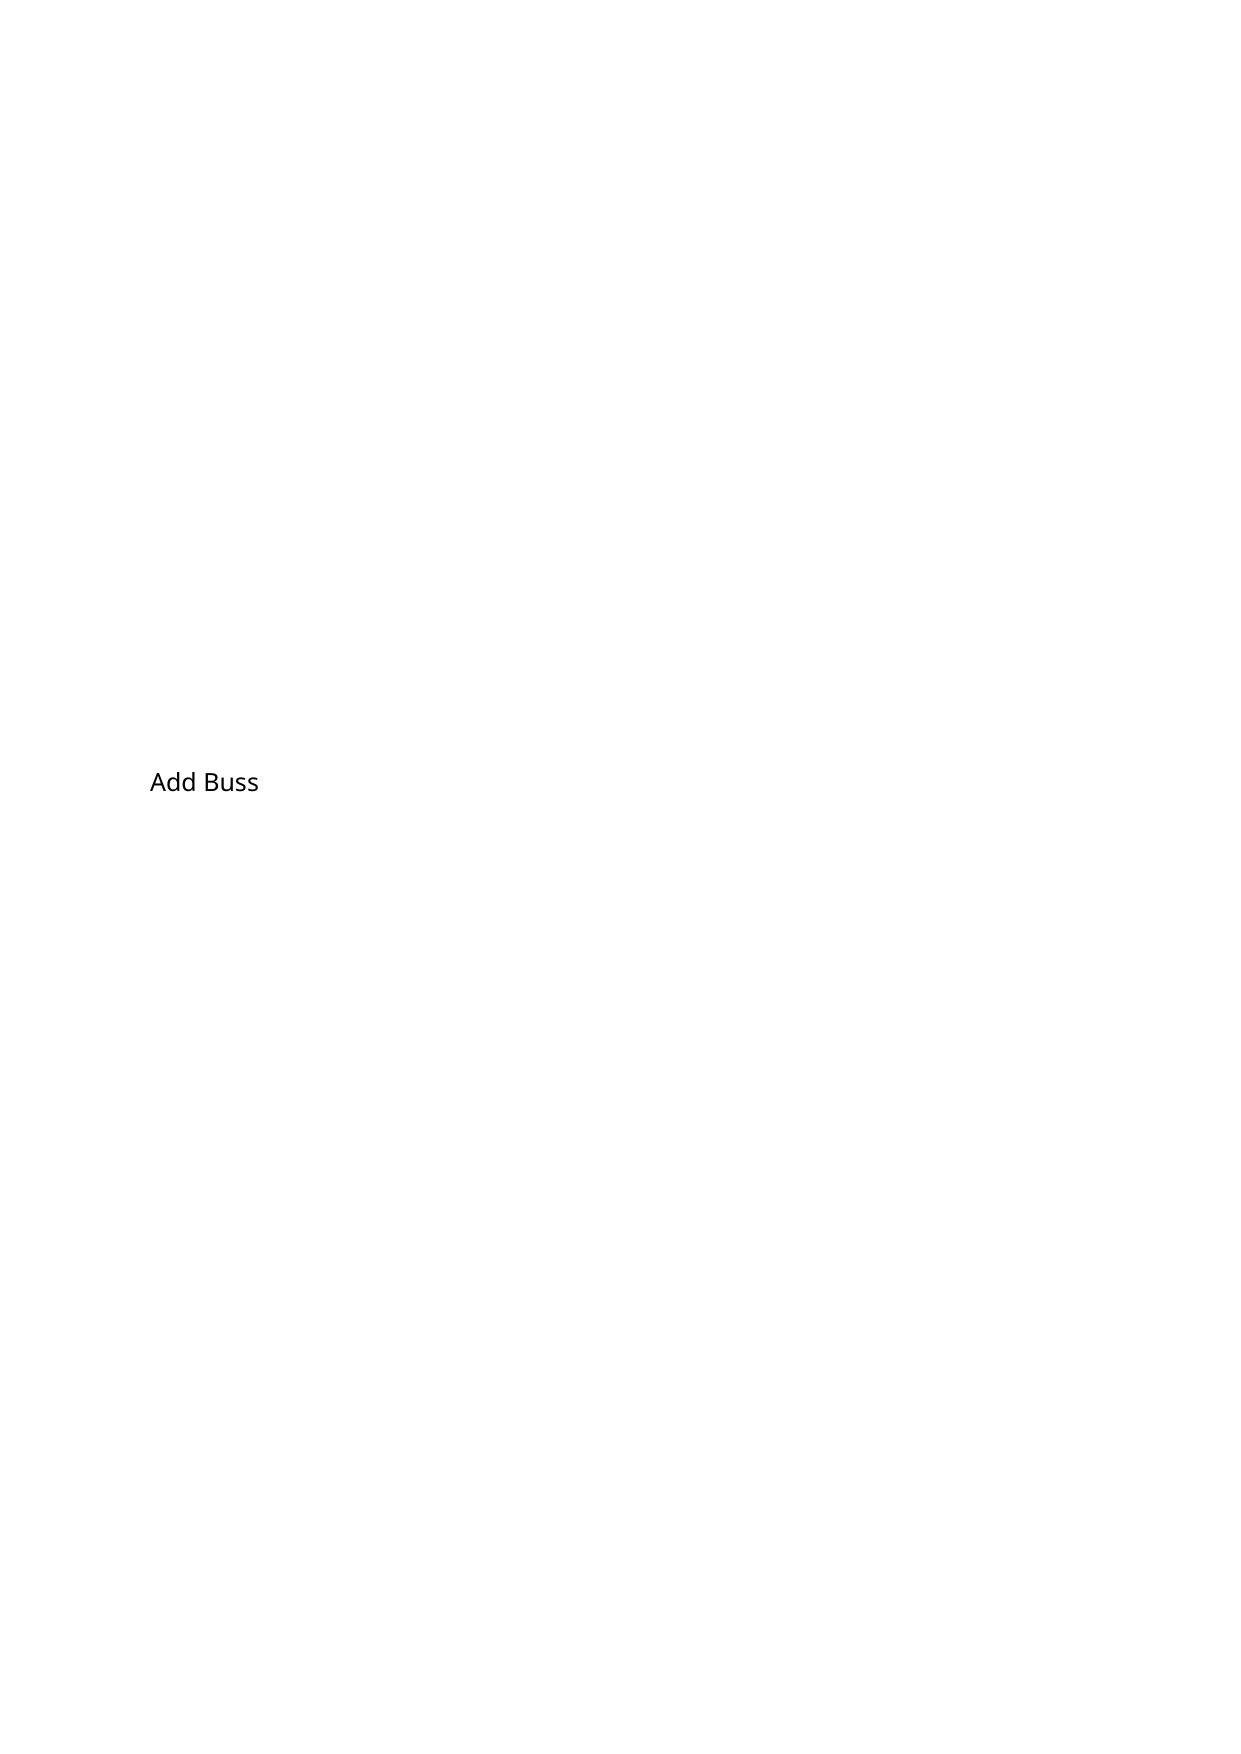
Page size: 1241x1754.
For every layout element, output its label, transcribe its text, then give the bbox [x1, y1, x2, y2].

text Add Buss [150, 764, 1090, 798]
